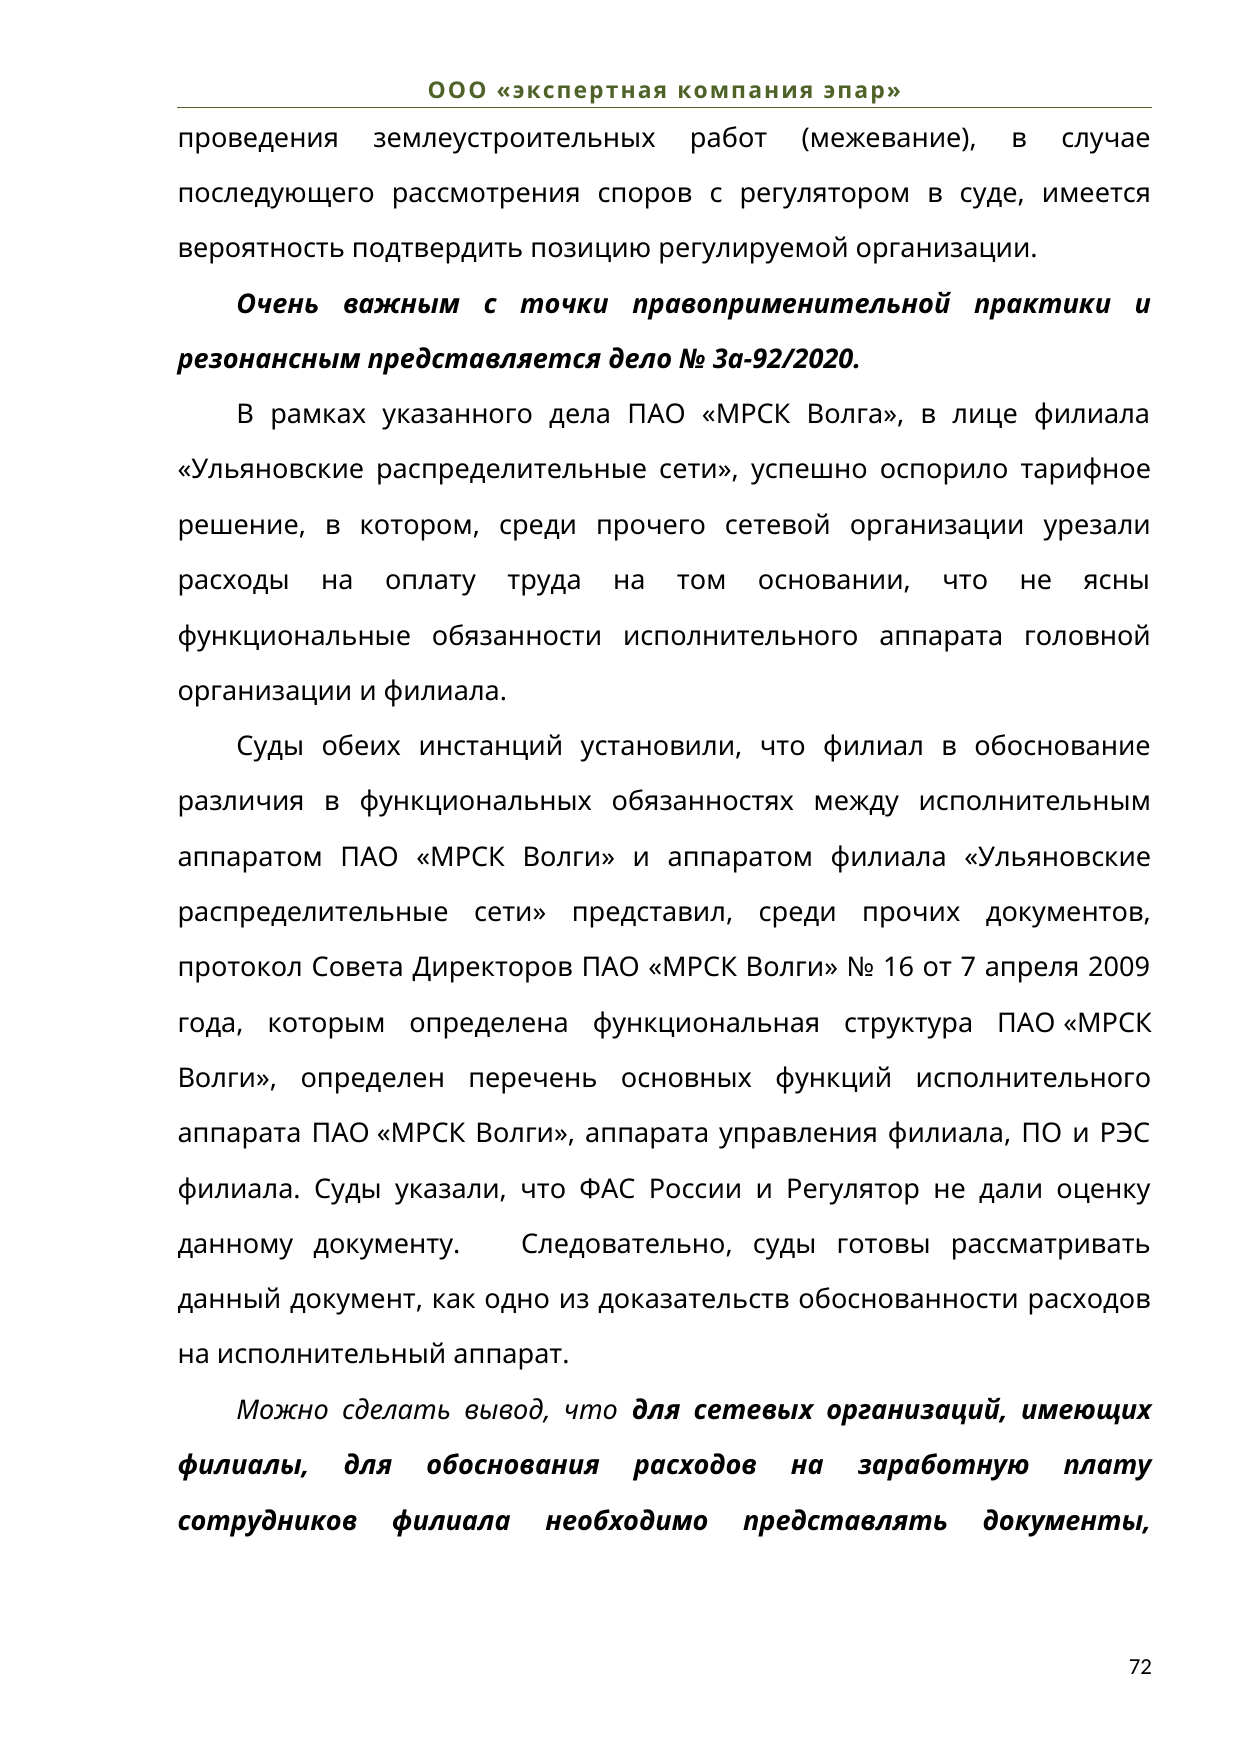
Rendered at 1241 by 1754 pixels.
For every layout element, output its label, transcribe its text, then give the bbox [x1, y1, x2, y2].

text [177, 1390, 1152, 1538]
text Суды обеих инстанций установили, что филиал в обоснование различия в функциональных обязанностях между исполнительным аппаратом ПАО «МРСК Волги» и аппаратом филиала «Ульяновские распределительные сети» представил, среди прочих документов, протокол Совета Директоров ПАО «МРСК Волги» № 16 от 7 апреля 2009 года, которым определена функциональная структура ПАО «МРСК Волги», определен перечень основных функций исполнительного аппарата ПАО «МРСК Волги», аппарата управления филиала, ПО и РЭС филиала. Суды указали, что ФАС России и Регулятор не дали оценку данному документу. Следовательно, суды готовы рассматривать данный документ, как одно из доказательств обоснованности расходов на исполнительный аппарат. [177, 727, 1152, 1372]
text В рамках указанного дела ПАО «МРСК Волга», в лице филиала «Ульяновские распределительные сети», успешно оспорило тарифное решение, в котором, среди прочего сетевой организации урезали расходы на оплату труда на том основании, что не ясны функциональные обязанности исполнительного аппарата головной организации и филиала. [177, 395, 1152, 708]
text Очень важным с точки правоприменительной практики и резонансным представляется дело № 3а-92/2020. [177, 284, 1152, 376]
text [177, 118, 1152, 266]
